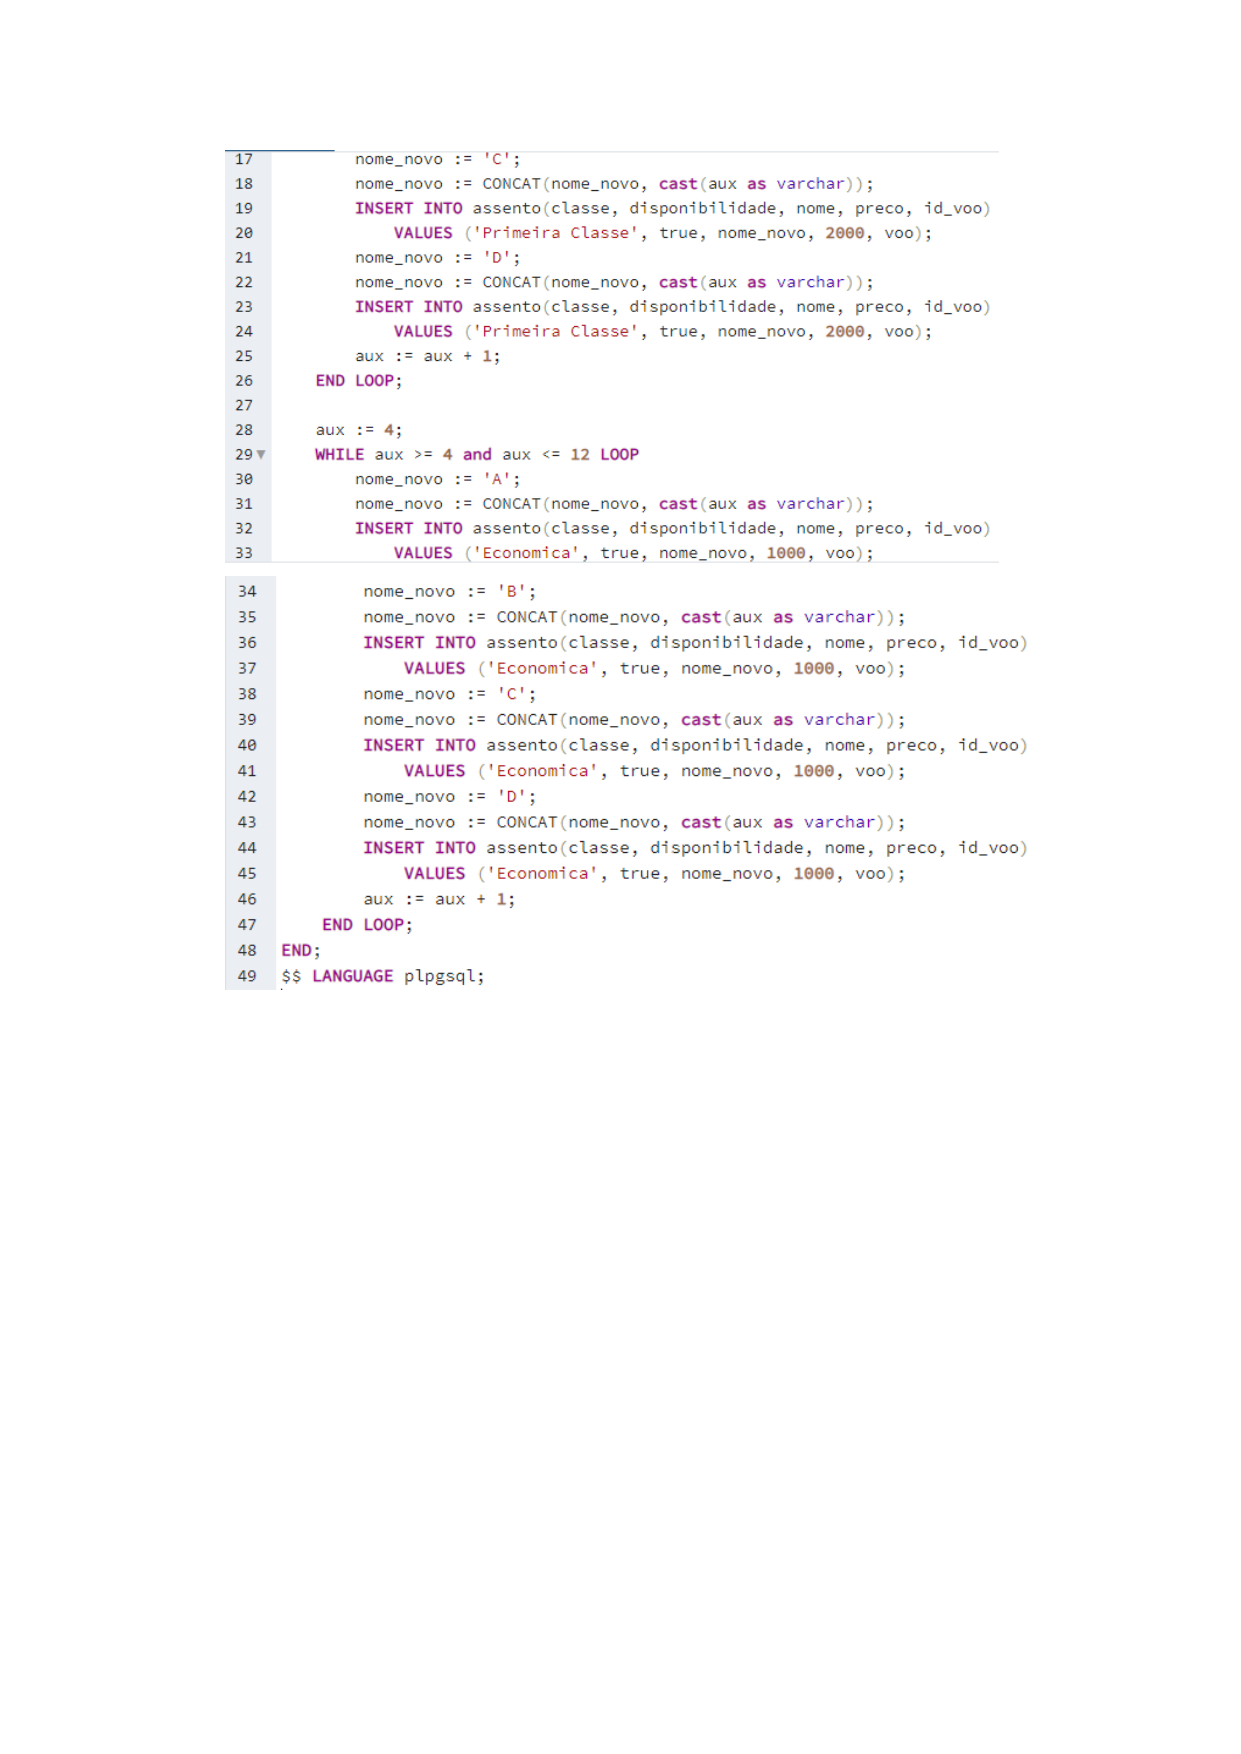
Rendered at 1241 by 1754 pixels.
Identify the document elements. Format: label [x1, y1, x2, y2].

picture [225, 150, 999, 564]
picture [225, 576, 1040, 990]
